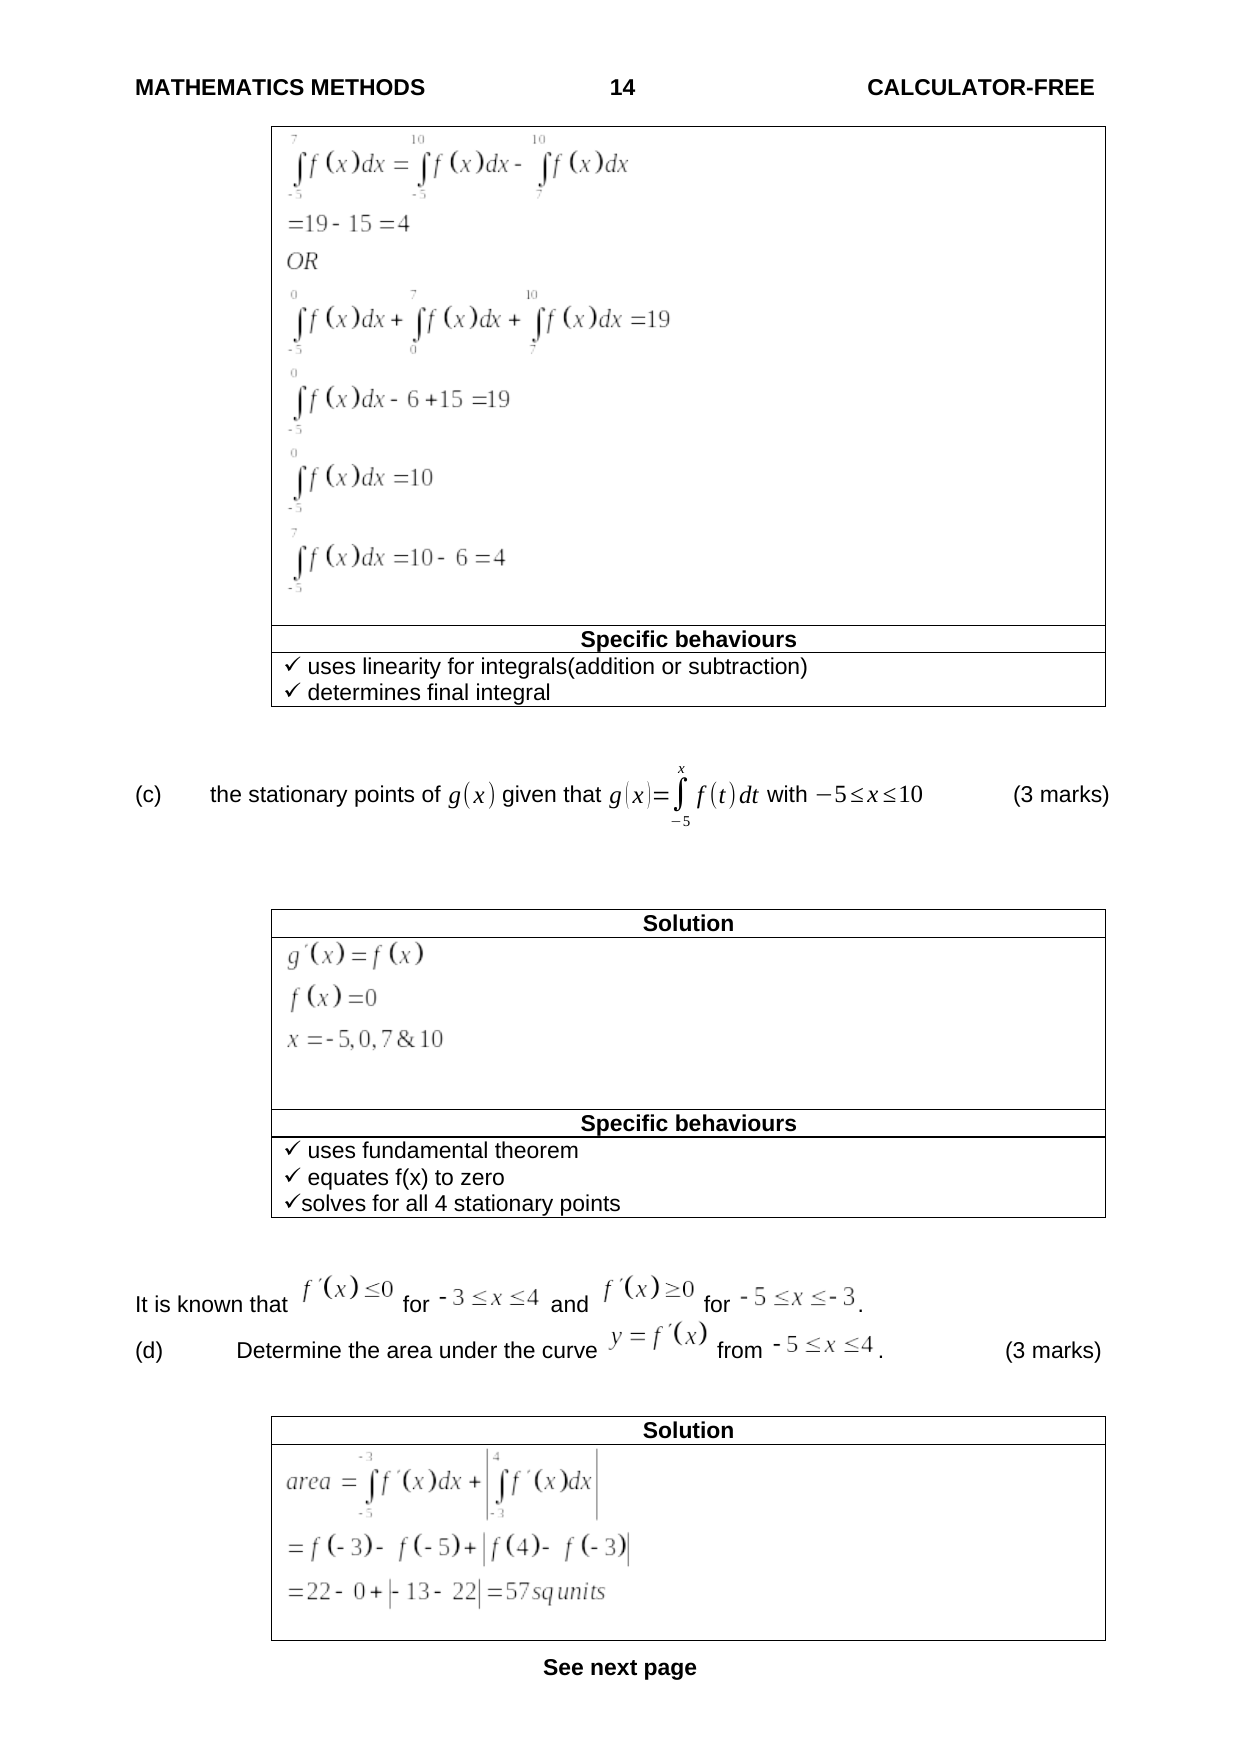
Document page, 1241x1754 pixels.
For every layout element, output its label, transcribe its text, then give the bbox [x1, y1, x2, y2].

table_cell uses fundamental theorem equates f(x) to zero solves for all 4 stationary points [272, 1138, 1105, 1217]
list Determine the area under the curve from . (3 marks) [135, 1317, 1105, 1363]
table_header Solution [272, 1417, 1105, 1443]
table_cell [272, 938, 1105, 1109]
table_cell Specific behaviours [272, 1110, 1105, 1136]
table_cell [272, 1445, 1105, 1640]
table_header Solution [272, 910, 1105, 937]
text It is known that for and for . [135, 1270, 1105, 1317]
table_cell uses linearity for integrals(addition or subtraction) determines final integral [272, 653, 1105, 706]
text (c) the stationary points of given that with (3 marks) [135, 759, 1105, 830]
table_cell [272, 127, 1105, 624]
table_cell Specific behaviours [272, 626, 1105, 652]
